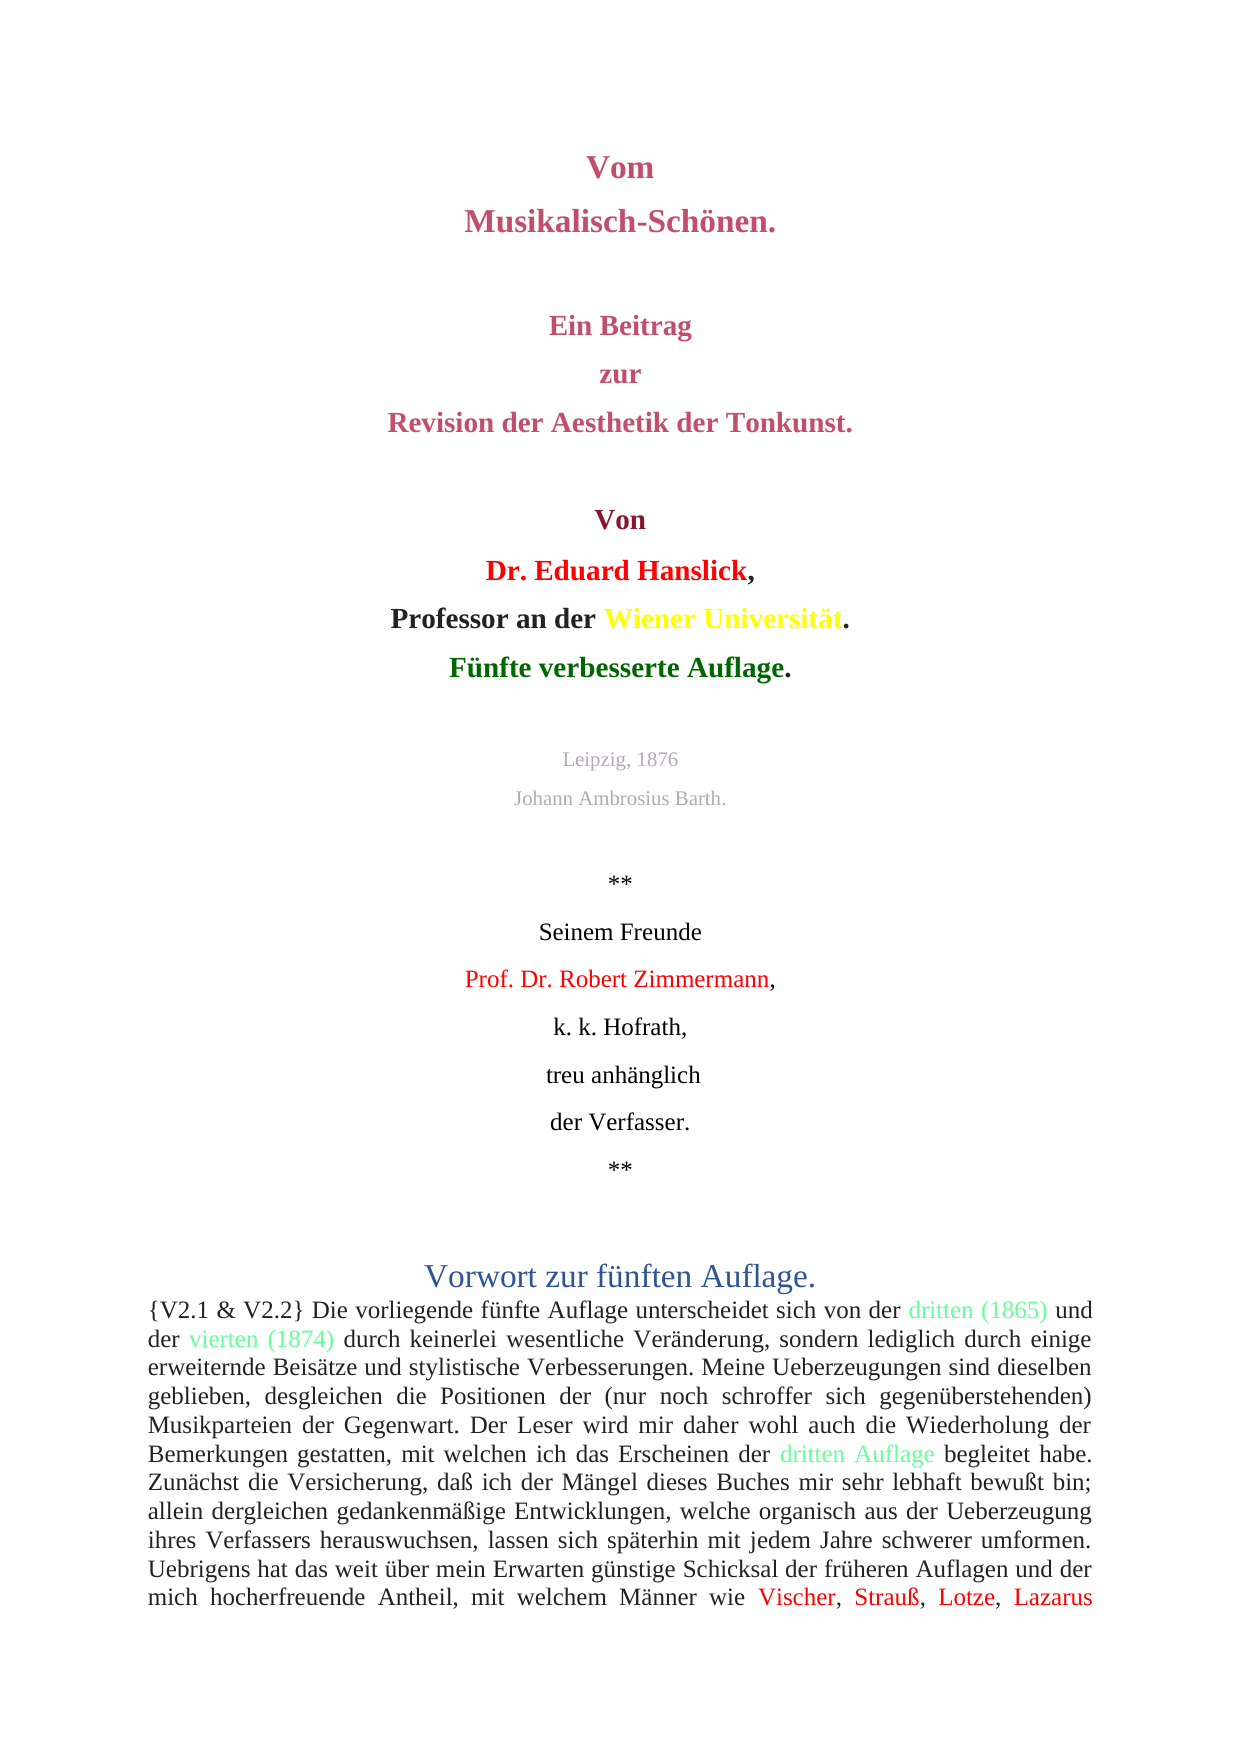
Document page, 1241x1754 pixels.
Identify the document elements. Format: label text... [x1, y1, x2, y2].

title Musikalisch-Schönen. [148, 201, 1093, 239]
text treu anhänglich [148, 1060, 1093, 1088]
text Dr. Eduard Hanslick, [148, 553, 1093, 586]
text Johann Ambrosius Barth. [148, 786, 1093, 810]
text Prof. Dr. Robert Zimmermann, [148, 964, 1093, 993]
title zur [148, 356, 1093, 390]
text Leipzig, 1876 [148, 747, 1093, 771]
text ** [148, 869, 1093, 898]
title Ein Beitrag [148, 308, 1093, 341]
text Fünfte verbesserte Auflage. [148, 650, 1093, 683]
title Vom [148, 148, 1093, 186]
text ** [148, 1155, 1093, 1184]
text Seinem Freunde [148, 917, 1093, 945]
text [148, 1295, 1093, 1611]
title Revision der Aesthetik der Tonkunst. [148, 405, 1093, 438]
text Professor an der Wiener Universität. [148, 601, 1093, 635]
text der Verfasser. [148, 1107, 1093, 1136]
text k. k. Hofrath, [148, 1012, 1093, 1041]
text Von [148, 502, 1093, 535]
subtitle Vorwort zur fünften Auflage. [148, 1257, 1093, 1295]
